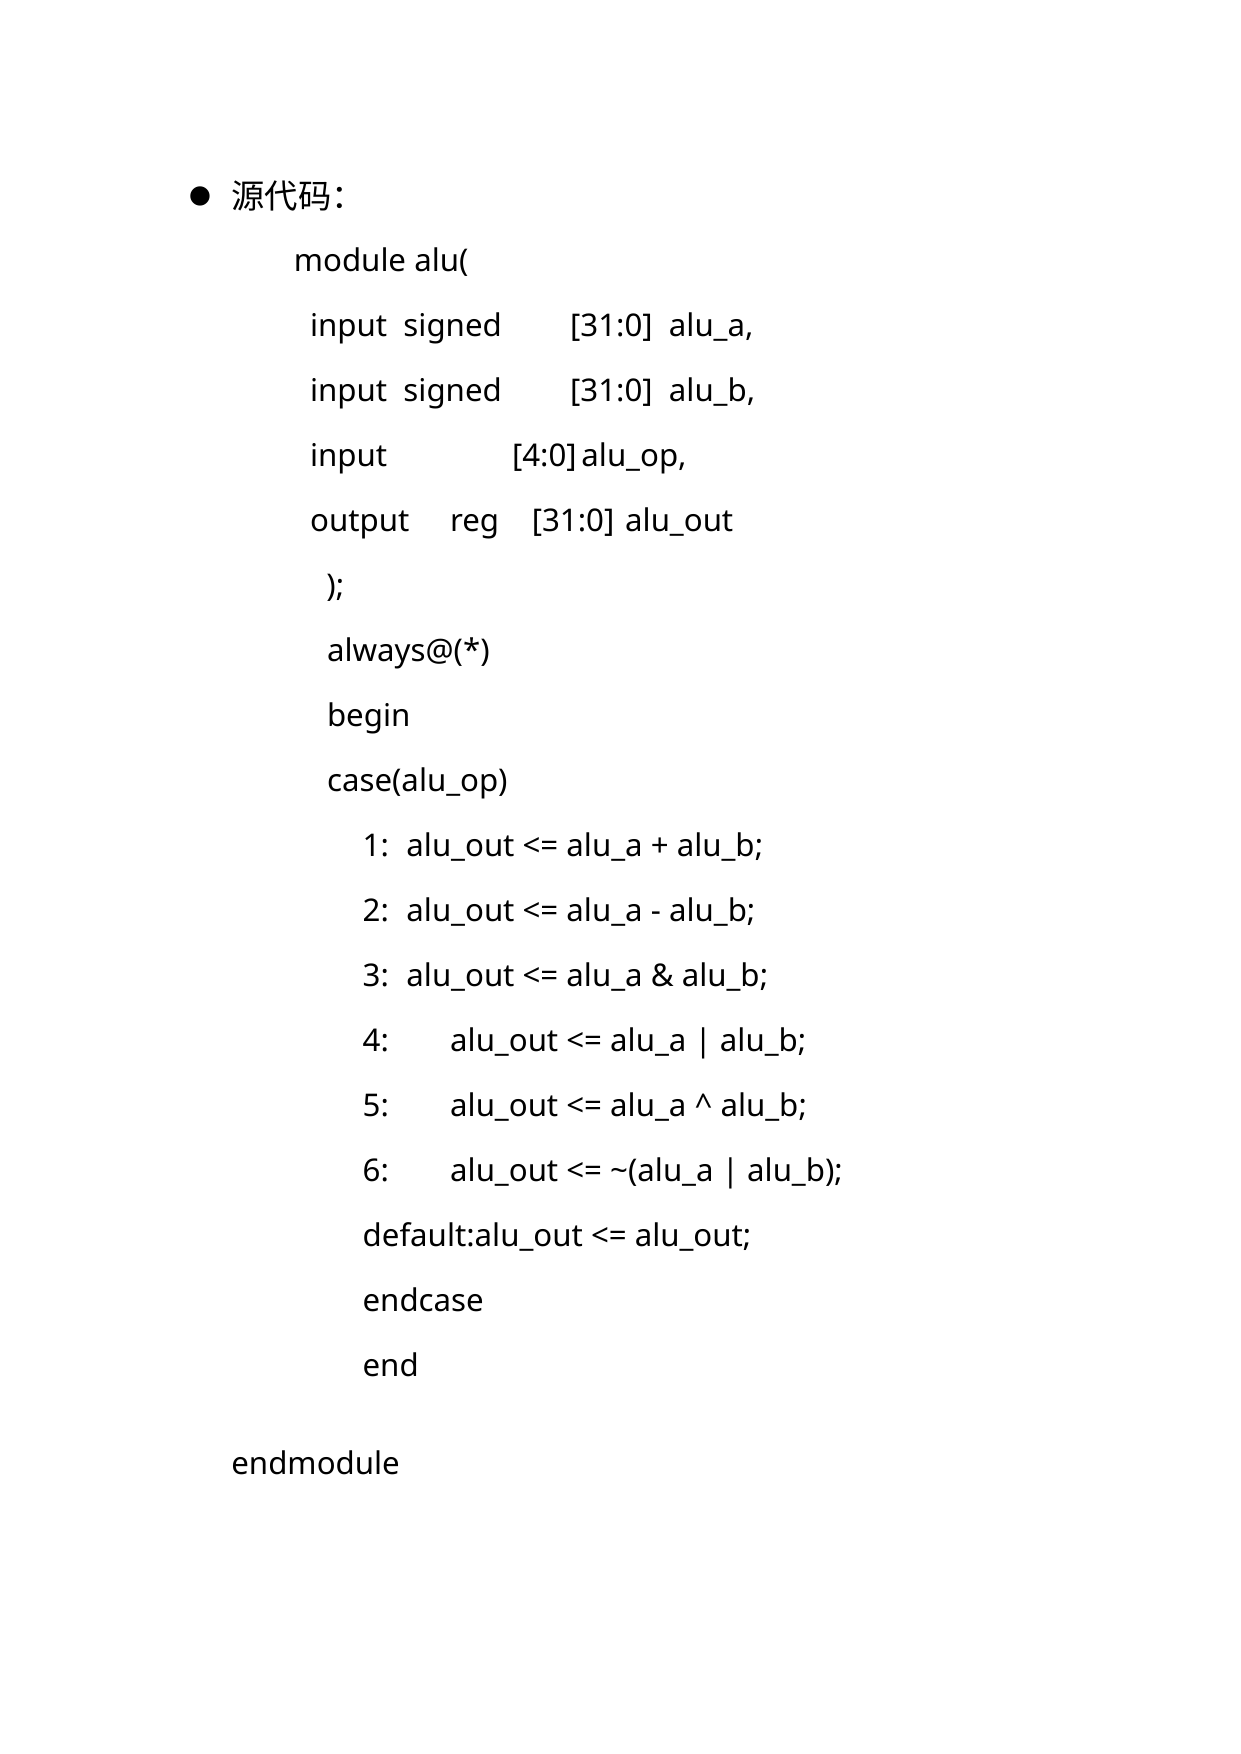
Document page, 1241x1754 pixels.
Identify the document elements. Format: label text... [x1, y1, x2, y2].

list 2: alu_out <= alu_a - alu_b; [231, 877, 1053, 942]
list 4: alu_out <= alu_a | alu_b; [231, 1007, 1053, 1072]
list end [231, 1332, 1053, 1397]
list endcase [231, 1267, 1053, 1332]
list input signed [31:0] alu_b, [231, 357, 1053, 422]
list default:alu_out <= alu_out; [231, 1202, 1053, 1267]
list 1: alu_out <= alu_a + alu_b; [231, 812, 1053, 877]
list 源代码： [187, 162, 1053, 227]
list endmodule [231, 1429, 1053, 1494]
list begin [231, 682, 1053, 747]
list input signed [31:0] alu_a, [231, 292, 1053, 357]
list output reg [31:0] alu_out [231, 487, 1053, 552]
list module alu( [231, 227, 1053, 292]
list always@(*) [231, 617, 1053, 682]
list case(alu_op) [231, 747, 1053, 812]
list 6: alu_out <= ~(alu_a | alu_b); [231, 1137, 1053, 1202]
list 3: alu_out <= alu_a & alu_b; [231, 942, 1053, 1007]
list 5: alu_out <= alu_a ^ alu_b; [231, 1072, 1053, 1137]
list input [4:0] alu_op, [231, 422, 1053, 487]
list ); [231, 552, 1053, 617]
